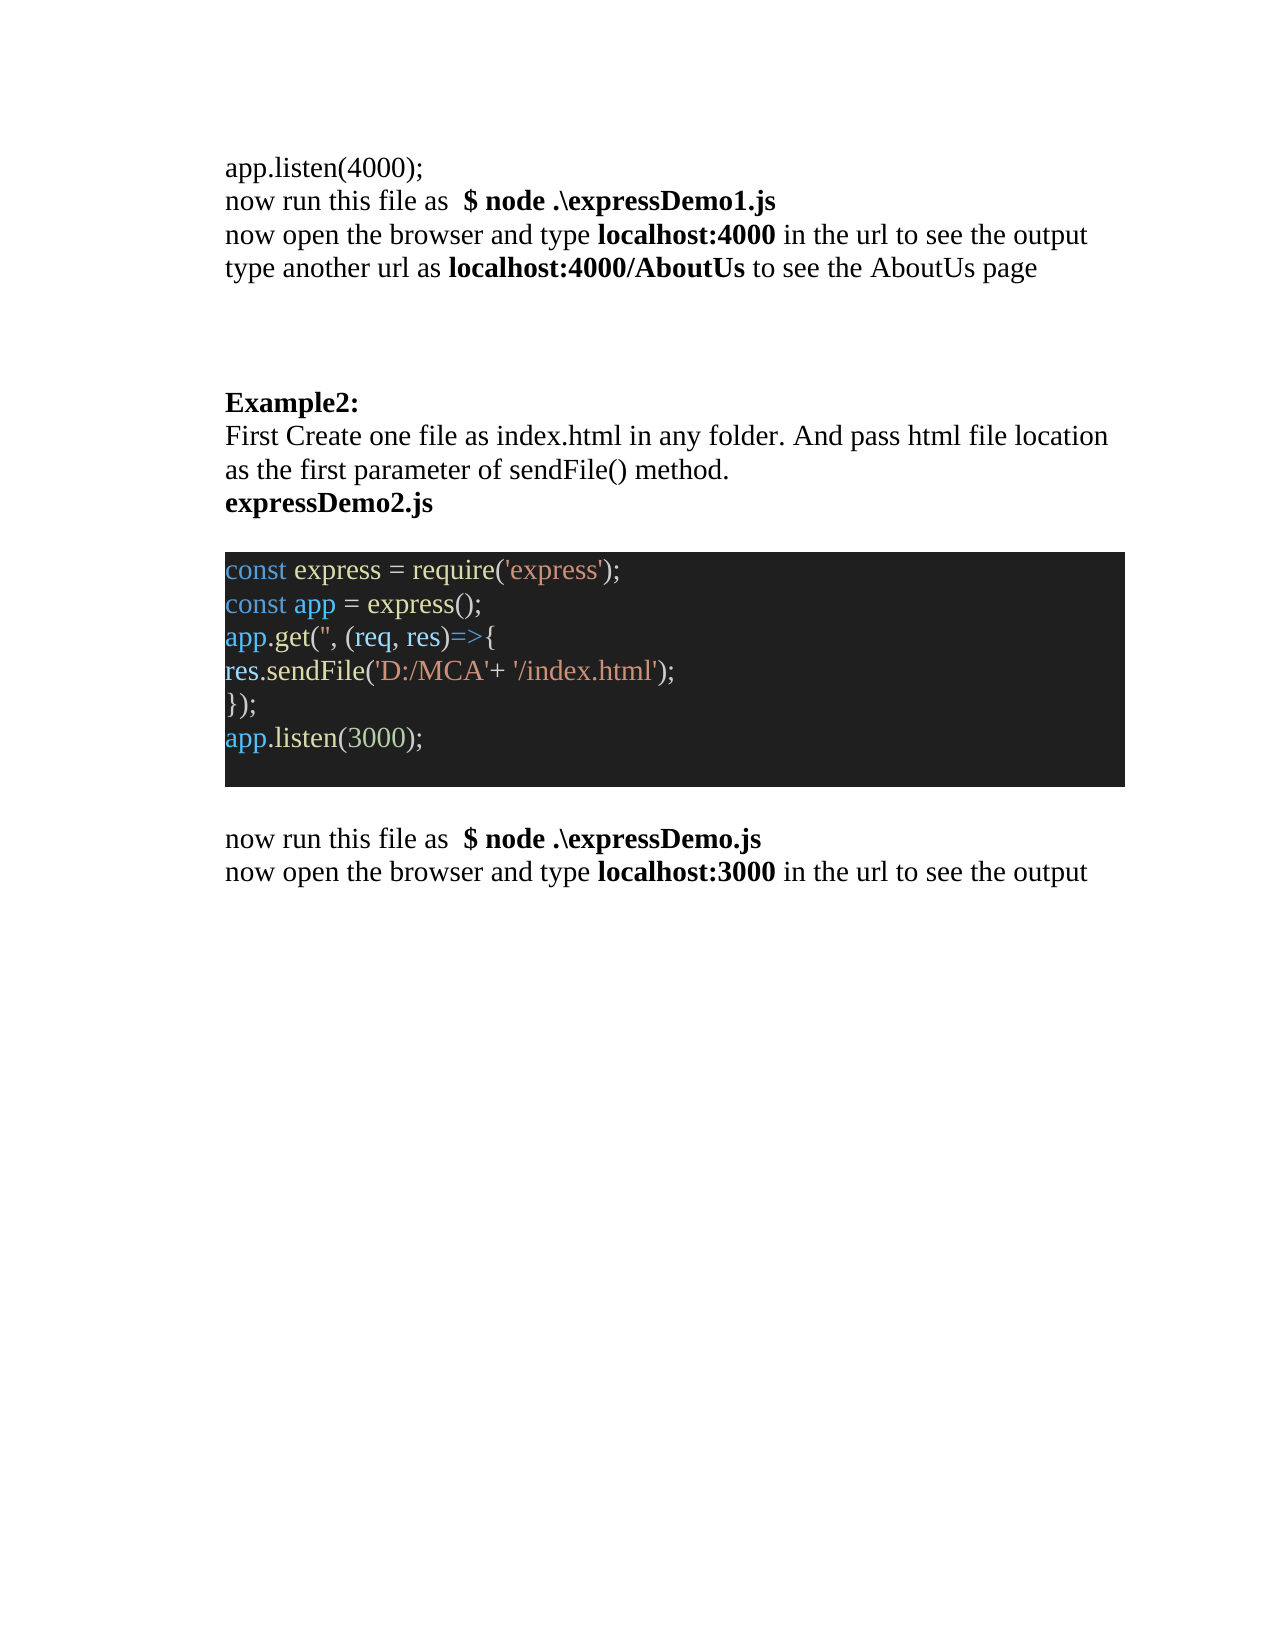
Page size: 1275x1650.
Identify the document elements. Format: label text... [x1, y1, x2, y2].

text now open the browser and type localhost:4000 in the url to see the output [225, 217, 1125, 251]
text First Create one file as index.html in any folder. And pass html file location as the first parameter of sendFile() method. [225, 418, 1125, 485]
text Example2: [225, 385, 1125, 418]
text now run this file as $ node .\expressDemo.js [225, 821, 1125, 854]
text expressDemo2.js [225, 485, 1125, 519]
text app.listen(4000); [150, 150, 1125, 183]
text type another url as localhost:4000/AboutUs to see the AboutUs page [225, 251, 1125, 284]
text now open the browser and type localhost:3000 in the url to see the output [225, 854, 1125, 888]
text now run this file as $ node .\expressDemo1.js [225, 183, 1125, 217]
text const app = express(); [225, 586, 1125, 619]
text app.get('', (req, res)=>{ [225, 619, 1125, 653]
text res.sendFile('D:/MCA'+ '/index.html'); [225, 653, 1125, 687]
text const express = require('express'); [225, 552, 1125, 586]
text app.listen(3000); [225, 720, 1125, 754]
text }); [225, 687, 1125, 720]
